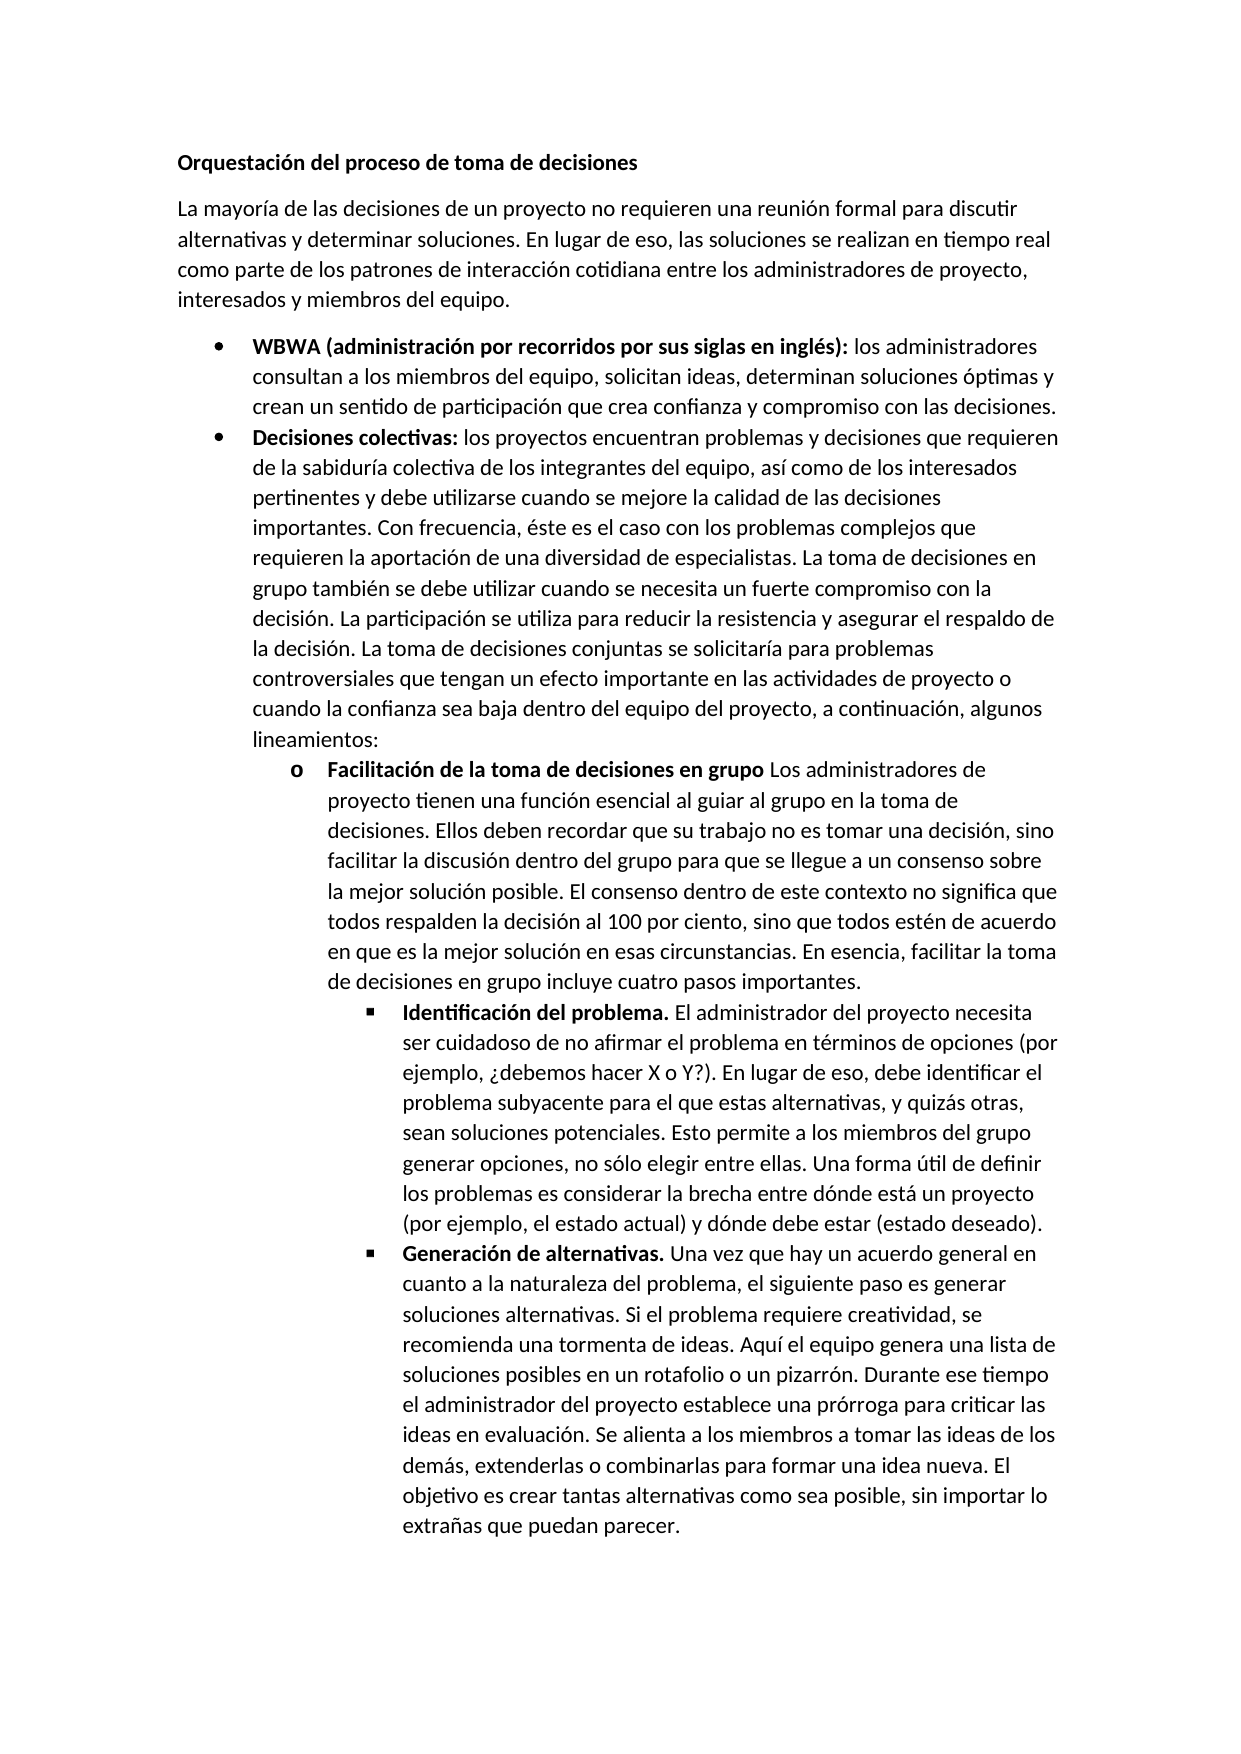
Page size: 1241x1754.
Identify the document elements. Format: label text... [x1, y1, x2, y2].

text La mayoría de las decisiones de un proyecto no requieren una reunión formal para discutir alternativas y determinar soluciones. En lugar de eso, las soluciones se realizan en tiempo real como parte de los patrones de interacción cotidiana entre los administradores de proyecto, interesados y miembros del equipo. [177, 194, 1063, 313]
list Identificación del problema. El administrador del proyecto necesita ser cuidadoso de no afirmar el problema en términos de opciones (por ejemplo, ¿debemos hacer X o Y?). En lugar de eso, debe identificar el problema subyacente para el que estas alternativas, y quizás otras, sean soluciones potenciales. Esto permite a los miembros del grupo generar opciones, no sólo elegir entre ellas. Una forma útil de definir los problemas es considerar la brecha entre dónde está un proyecto (por ejemplo, el estado actual) y dónde debe estar (estado deseado). [365, 998, 1063, 1237]
list Generación de alternativas. Una vez que hay un acuerdo general en cuanto a la naturaleza del problema, el siguiente paso es generar soluciones alternativas. Si el problema requiere creatividad, se recomienda una tormenta de ideas. Aquí el equipo genera una lista de soluciones posibles en un rotafolio o un pizarrón. Durante ese tiempo el administrador del proyecto establece una prórroga para criticar las ideas en evaluación. Se alienta a los miembros a tomar las ideas de los demás, extenderlas o combinarlas para formar una idea nueva. El objetivo es crear tantas alternativas como sea posible, sin importar lo extrañas que puedan parecer. [365, 1239, 1063, 1539]
list Decisiones colectivas: los proyectos encuentran problemas y decisiones que requieren de la sabiduría colectiva de los integrantes del equipo, así como de los interesados pertinentes y debe utilizarse cuando se mejore la calidad de las decisiones importantes. Con frecuencia, éste es el caso con los problemas complejos que requieren la aportación de una diversidad de especialistas. La toma de decisiones en grupo también se debe utilizar cuando se necesita un fuerte compromiso con la decisión. La participación se utiliza para reducir la resistencia y asegurar el respaldo de la decisión. La toma de decisiones conjuntas se solicitaría para problemas controversiales que tengan un efecto importante en las actividades de proyecto o cuando la confianza sea baja dentro del equipo del proyecto, a continuación, algunos lineamientos: [215, 423, 1063, 753]
list Facilitación de la toma de decisiones en grupo Los administradores de proyecto tienen una función esencial al guiar al grupo en la toma de decisiones. Ellos deben recordar que su trabajo no es tomar una decisión, sino facilitar la discusión dentro del grupo para que se llegue a un consenso sobre la mejor solución posible. El consenso dentro de este contexto no significa que todos respalden la decisión al 100 por ciento, sino que todos estén de acuerdo en que es la mejor solución en esas circunstancias. En esencia, facilitar la toma de decisiones en grupo incluye cuatro pasos importantes. [290, 755, 1063, 996]
list WBWA (administración por recorridos por sus siglas en inglés): los administradores consultan a los miembros del equipo, solicitan ideas, determinan soluciones óptimas y crean un sentido de participación que crea confianza y compromiso con las decisiones. [215, 332, 1063, 420]
text Orquestación del proceso de toma de decisiones [177, 148, 1063, 176]
